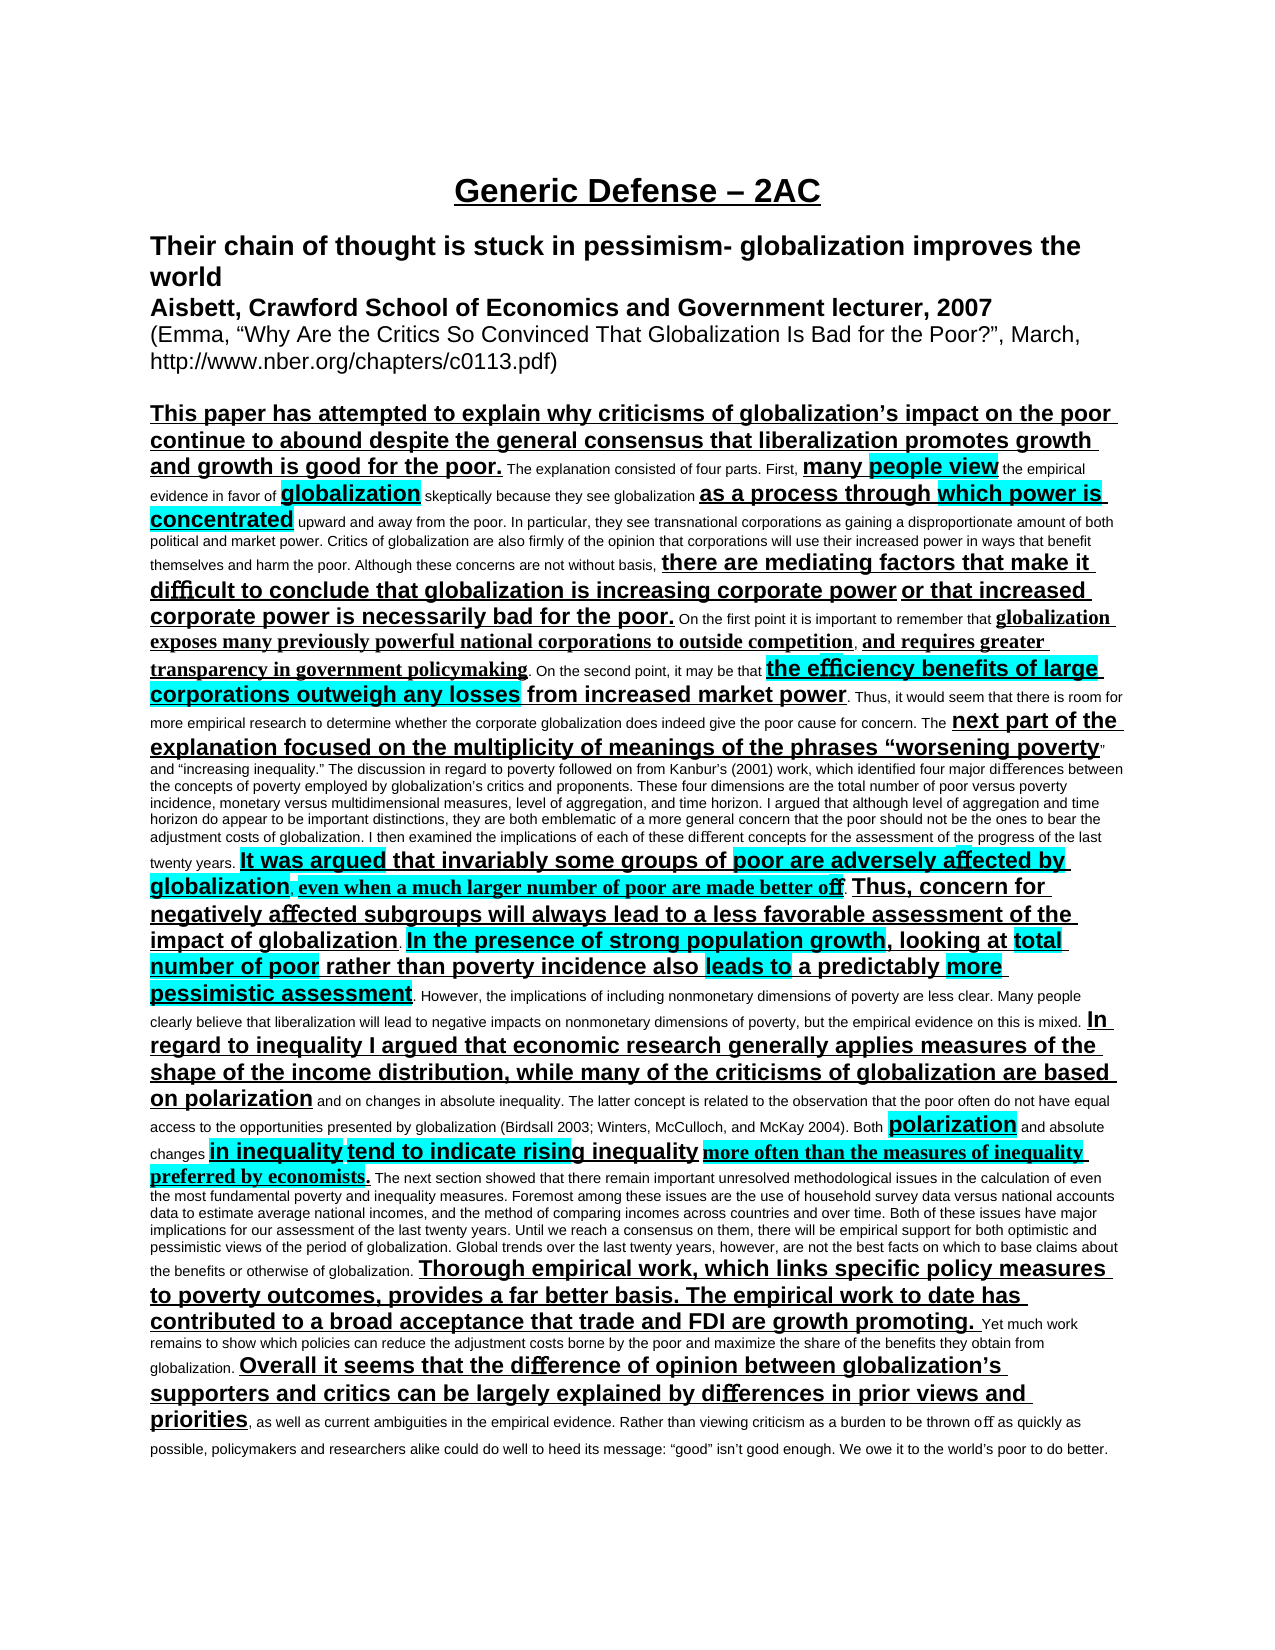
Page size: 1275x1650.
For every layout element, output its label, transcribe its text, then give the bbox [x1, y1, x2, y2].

text Aisbett, Crawford School of Economics and Government lecturer, 2007 [150, 293, 1125, 321]
subtitle Generic Defense – 2AC [150, 171, 1125, 209]
text (Emma, “Why Are the Critics So Convinced That Globalization Is Bad for the Poor?”, March, http://www.nber.org/chapters/c0113.pdf) [150, 321, 1125, 374]
text This paper has attempted to explain why criticisms of globalization’s impact on the poor continue to abound despite the general consensus that liberalization promotes growth and growth is good for the poor. The explanation consisted of four parts. First, many people view the empirical evidence in favor of globalization skeptically because they see globalization as a process through which power is concentrated upward and away from the poor. In particular, they see transnational corporations as gaining a disproportionate amount of both political and market power. Critics of globalization are also ﬁrmly of the opinion that corporations will use their increased power in ways that beneﬁt themselves and harm the poor. Although these concerns are not without basis, there are mediating factors that make it diﬃcult to conclude that globalization is increasing corporate power or that increased corporate power is necessarily bad for the poor. On the ﬁrst point it is important to remember that globalization exposes many previously powerful national corporations to outside competition, and requires greater transparency in government policymaking. On the second point, it may be that the eﬃciency beneﬁts of large corporations outweigh any losses from increased market power. Thus, it would seem that there is room for more empirical research to determine whether the corporate globalization does indeed give the poor cause for concern. The next part of the explanation focused on the multiplicity of meanings of the phrases “worsening poverty” and “increasing inequality.” The discussion in regard to poverty followed on from Kanbur’s (2001) work, which identiﬁed four major diﬀerences between the concepts of poverty employed by globalization’s critics and proponents. These four dimensions are the total number of poor versus poverty incidence, monetary versus multidimensional measures, level of aggregation, and time horizon. I argued that although level of aggregation and time horizon do appear to be important distinctions, they are both emblematic of a more general concern that the poor should not be the ones to bear the adjustment costs of globalization. I then examined the implications of each of these diﬀerent concepts for the assessment of the progress of the last twenty years. It was argued that invariably some groups of poor are adversely aﬀected by globalization, even when a much larger number of poor are made better oﬀ. Thus, concern for negatively aﬀected subgroups will always lead to a less favorable assessment of the impact of globalization. In the presence of strong population growth, looking at total number of poor rather than poverty incidence also leads to a predictably more pessimistic assessment. However, the implications of including nonmonetary dimensions of poverty are less clear. Many people clearly believe that liberalization will lead to negative impacts on nonmonetary dimensions of poverty, but the empirical evidence on this is mixed. In regard to inequality I argued that economic research generally applies measures of the shape of the income distribution, while many of the criticisms of globalization are based on polarization and on changes in absolute inequality. The latter concept is related to the observation that the poor often do not have equal access to the opportunities presented by globalization (Birdsall 2003; Winters, McCulloch, and McKay 2004). Both polarization and absolute changes in inequality tend to indicate rising inequality more often than the measures of inequality preferred by economists. The next section showed that there remain important unresolved methodological issues in the calculation of even the most fundamental poverty and inequality measures. Foremost among these issues are the use of household survey data versus national accounts data to estimate average national incomes, and the method of comparing incomes across countries and over time. Both of these issues have major implications for our assessment of the last twenty years. Until we reach a consensus on them, there will be empirical support for both optimistic and pessimistic views of the period of globalization. Global trends over the last twenty years, however, are not the best facts on which to base claims about the beneﬁts or otherwise of globalization. Thorough empirical work, which links speciﬁc policy measures to poverty outcomes, provides a far better basis. The empirical work to date has contributed to a broad acceptance that trade and FDI are growth promoting. Yet much work remains to show which policies can reduce the adjustment costs borne by the poor and maximize the share of the beneﬁts they obtain from globalization. Overall it seems that the diﬀerence of opinion between globalization’s supporters and critics can be largely explained by diﬀerences in prior views and priorities, as well as current ambiguities in the empirical evidence. Rather than viewing criticism as a burden to be thrown oﬀ as quickly as possible, policymakers and researchers alike could do well to heed its message: “good” isn’t good enough. We owe it to the world’s poor to do better. [150, 400, 1125, 1459]
subtitle Their chain of thought is stuck in pessimism- globalization improves the world [150, 230, 1125, 293]
